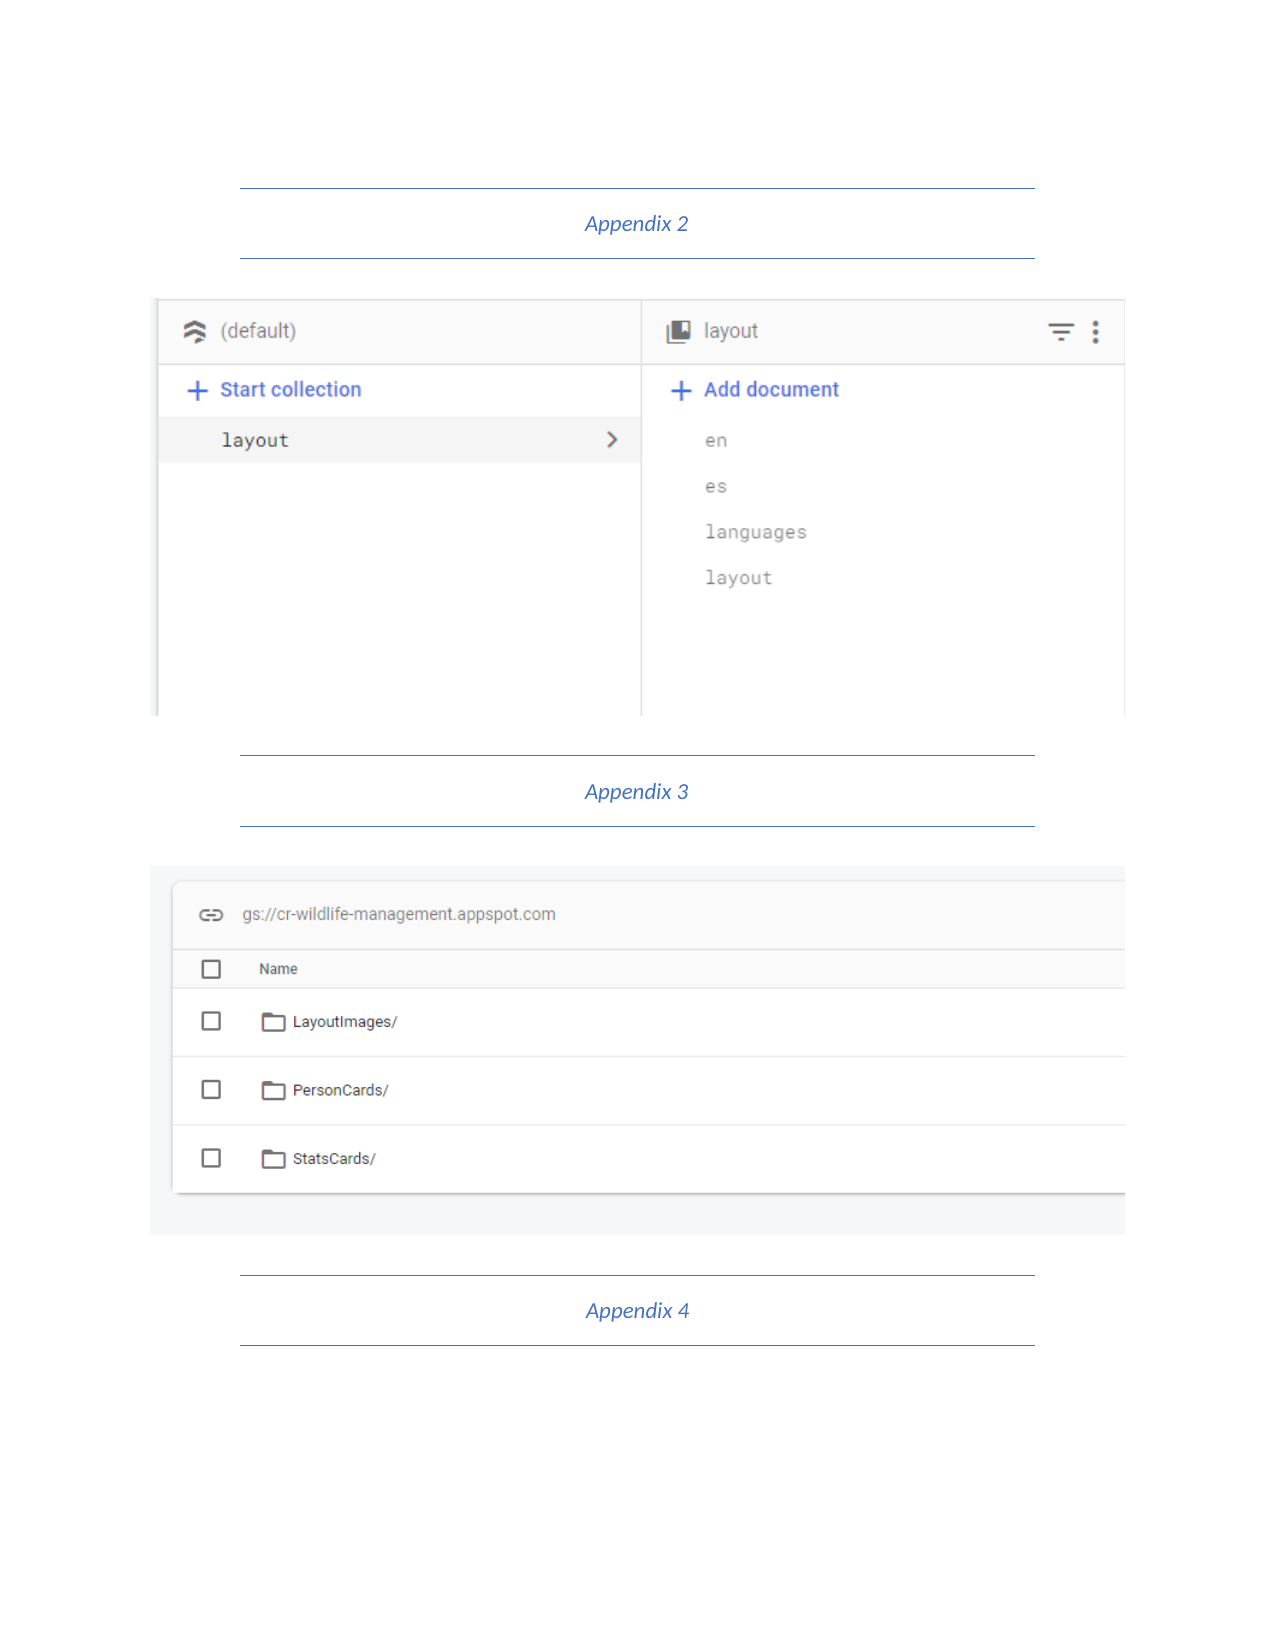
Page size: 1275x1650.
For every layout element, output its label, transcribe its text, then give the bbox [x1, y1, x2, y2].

text Appendix 4 [240, 1276, 1035, 1345]
text Appendix 2 [240, 189, 1035, 258]
picture [150, 866, 1125, 1235]
picture [150, 298, 1125, 716]
text Appendix 3 [240, 756, 1035, 826]
